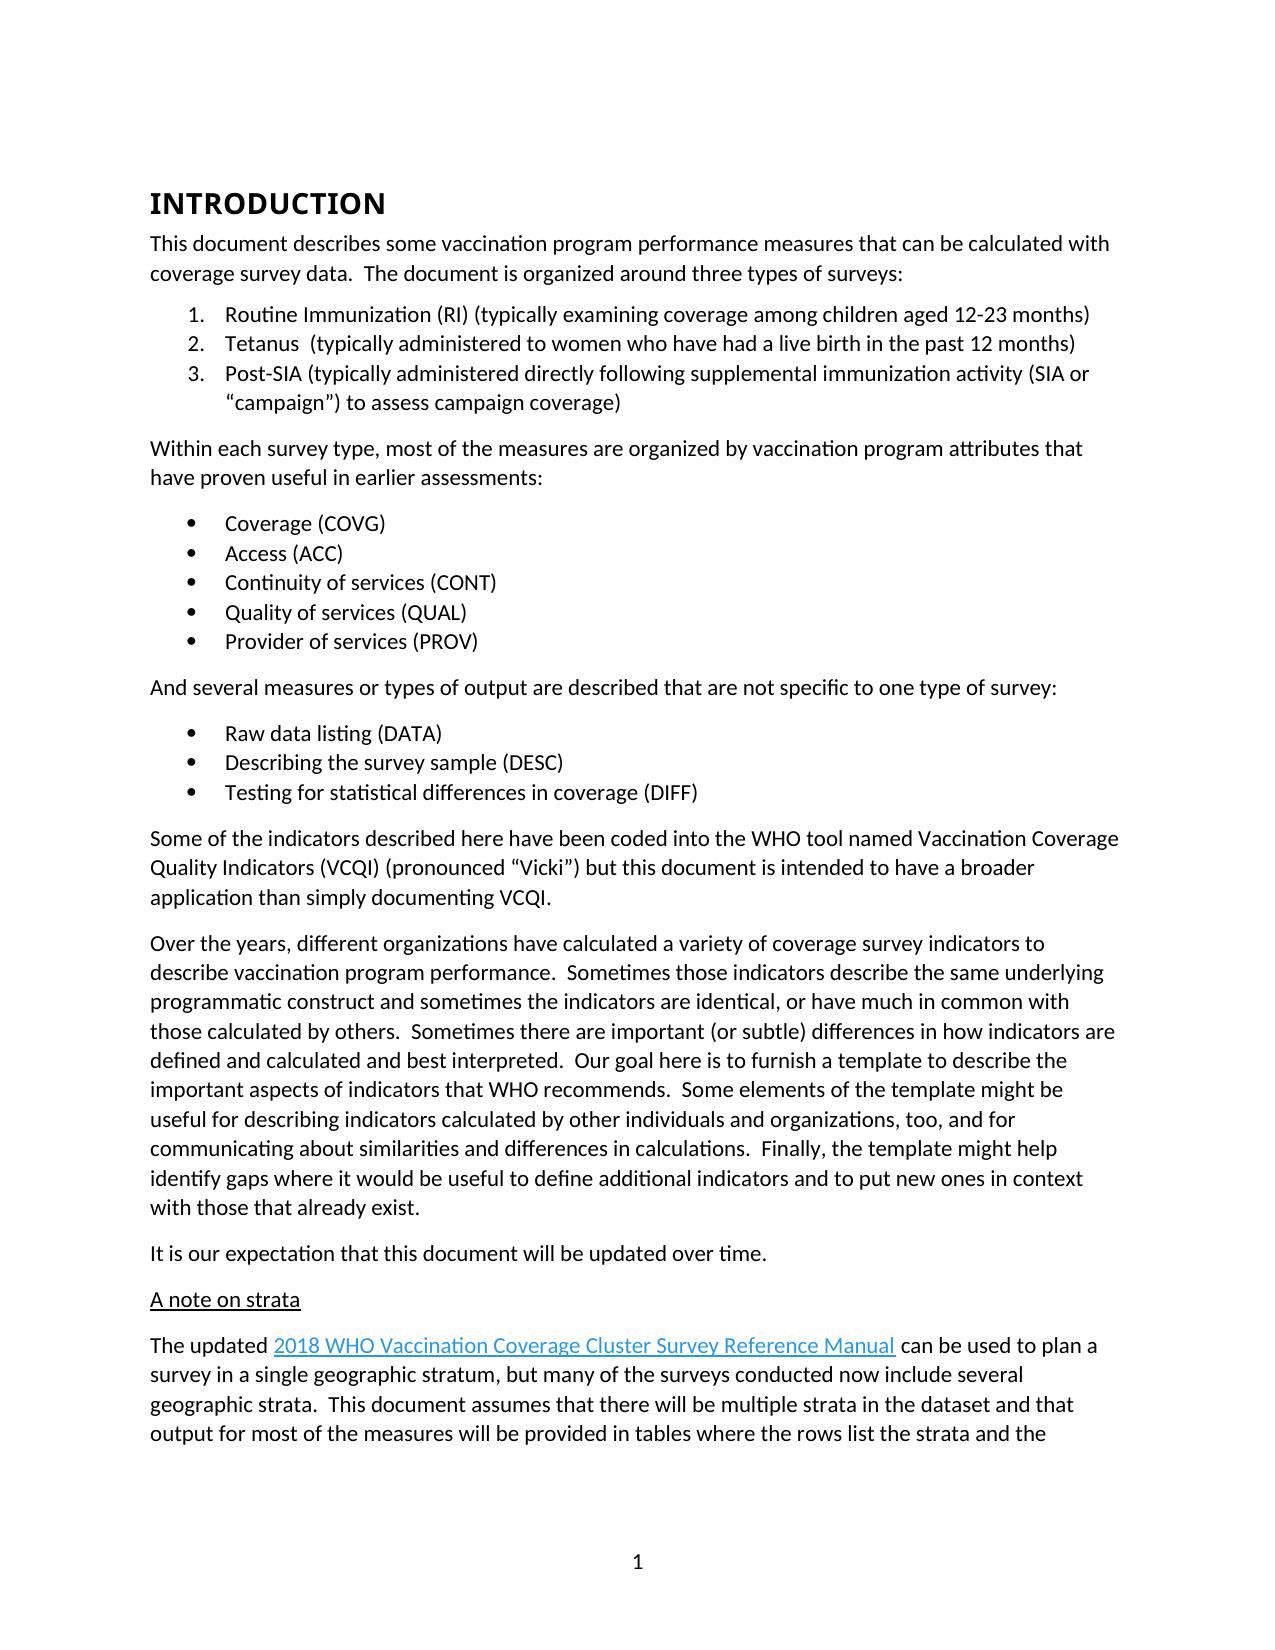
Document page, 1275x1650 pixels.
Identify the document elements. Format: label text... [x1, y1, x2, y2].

list Tetanus (typically administered to women who have had a live birth in the past 12 months) [187, 329, 1125, 357]
text And several measures or types of output are described that are not specific to one type of survey: [150, 673, 1125, 701]
text It is our expectation that this document will be updated over time. [150, 1239, 1125, 1267]
text This document describes some vaccination program performance measures that can be calculated with coverage survey data. The document is organized around three types of surveys: [150, 229, 1125, 287]
text Within each survey type, most of the measures are organized by vaccination program attributes that have proven useful in earlier assessments: [150, 434, 1125, 492]
list Continuity of services (CONT) [187, 568, 1125, 596]
list Provider of services (PROV) [187, 627, 1125, 655]
list Raw data listing (DATA) [187, 719, 1125, 747]
list Access (ACC) [187, 539, 1125, 567]
text A note on strata [150, 1285, 1125, 1313]
list Post-SIA (typically administered directly following supplemental immunization activity (SIA or “campaign”) to assess campaign coverage) [187, 359, 1125, 416]
text Some of the indicators described here have been coded into the WHO tool named Vaccination Coverage Quality Indicators (VCQI) (pronounced “Vicki”) but this document is intended to have a broader application than simply documenting VCQI. [150, 824, 1125, 911]
list Quality of services (QUAL) [187, 598, 1125, 626]
text Over the years, different organizations have calculated a variety of coverage survey indicators to describe vaccination program performance. Sometimes those indicators describe the same underlying programmatic construct and sometimes the indicators are identical, or have much in common with those calculated by others. Sometimes there are important (or subtle) differences in how indicators are defined and calculated and best interpreted. Our goal here is to furnish a template to describe the important aspects of indicators that WHO recommends. Some elements of the template might be useful for describing indicators calculated by other individuals and organizations, too, and for communicating about similarities and differences in calculations. Finally, the template might help identify gaps where it would be useful to define additional indicators and to put new ones in context with those that already exist. [150, 929, 1125, 1221]
list Describing the survey sample (DESC) [187, 748, 1125, 777]
subtitle Introduction [150, 183, 1125, 223]
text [150, 1331, 1125, 1447]
list Coverage (COVG) [187, 509, 1125, 538]
list Testing for statistical differences in coverage (DIFF) [187, 778, 1125, 806]
list Routine Immunization (RI) (typically examining coverage among children aged 12-23 months) [187, 300, 1125, 328]
